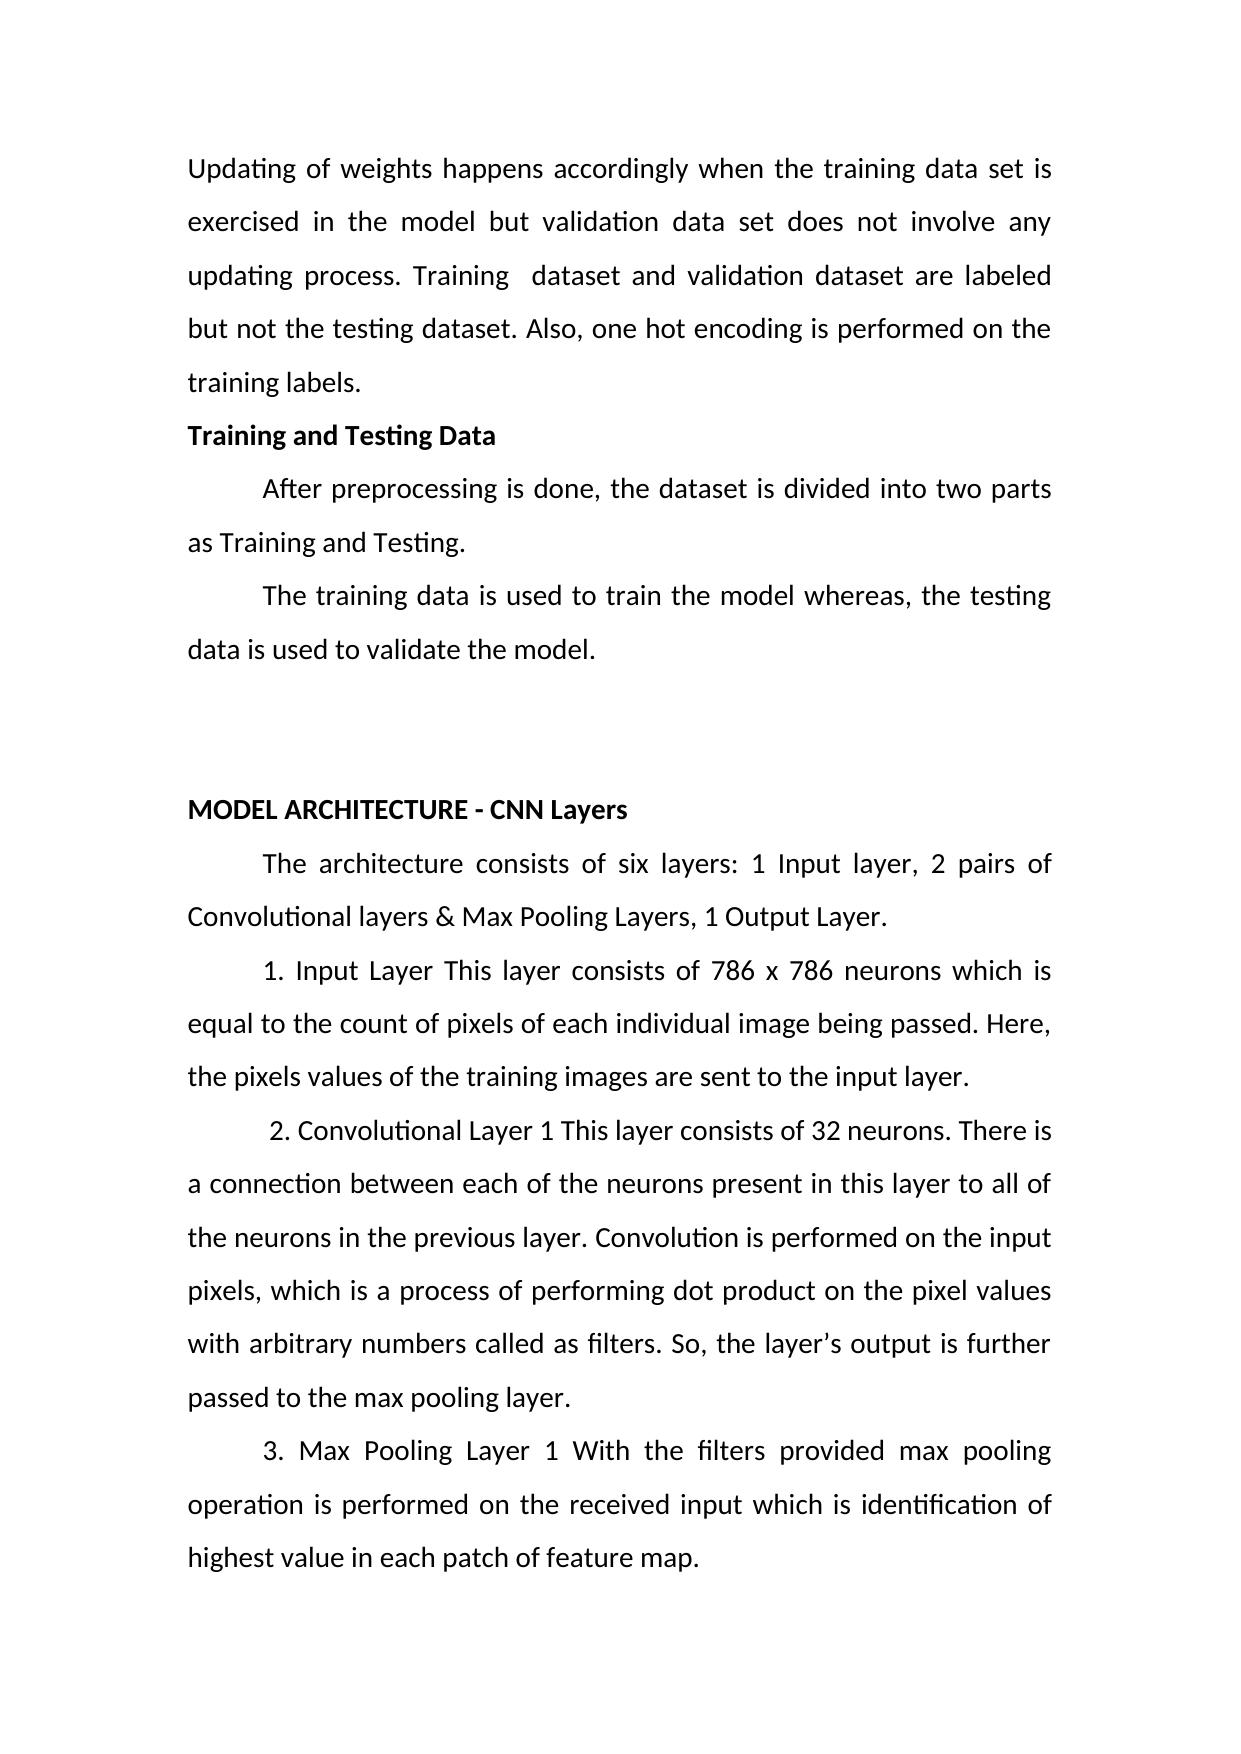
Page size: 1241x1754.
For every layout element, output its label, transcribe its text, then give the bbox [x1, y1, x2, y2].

text 2. Convolutional Layer 1 This layer consists of 32 neurons. There is a connection between each of the neurons present in this layer to all of the neurons in the previous layer. Convolution is performed on the input pixels, which is a process of performing dot product on the pixel values with arbitrary numbers called as filters. So, the layer’s output is further passed to the max pooling layer. [187, 1112, 1053, 1415]
text MODEL ARCHITECTURE - CNN Layers [187, 791, 1053, 827]
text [187, 150, 1053, 399]
text The training data is used to train the model whereas, the testing data is used to validate the model. [187, 577, 1053, 667]
text 1. Input Layer This layer consists of 786 x 786 neurons which is equal to the count of pixels of each individual image being passed. Here, the pixels values of the training images are sent to the input layer. [187, 952, 1053, 1094]
text Training and Testing Data [187, 417, 1053, 453]
text 3. Max Pooling Layer 1 With the filters provided max pooling operation is performed on the received input which is identification of highest value in each patch of feature map. [187, 1432, 1053, 1575]
text After preprocessing is done, the dataset is divided into two parts as Training and Testing. [187, 471, 1053, 560]
text The architecture consists of six layers: 1 Input layer, 2 pairs of Convolutional layers & Max Pooling Layers, 1 Output Layer. [187, 845, 1053, 934]
